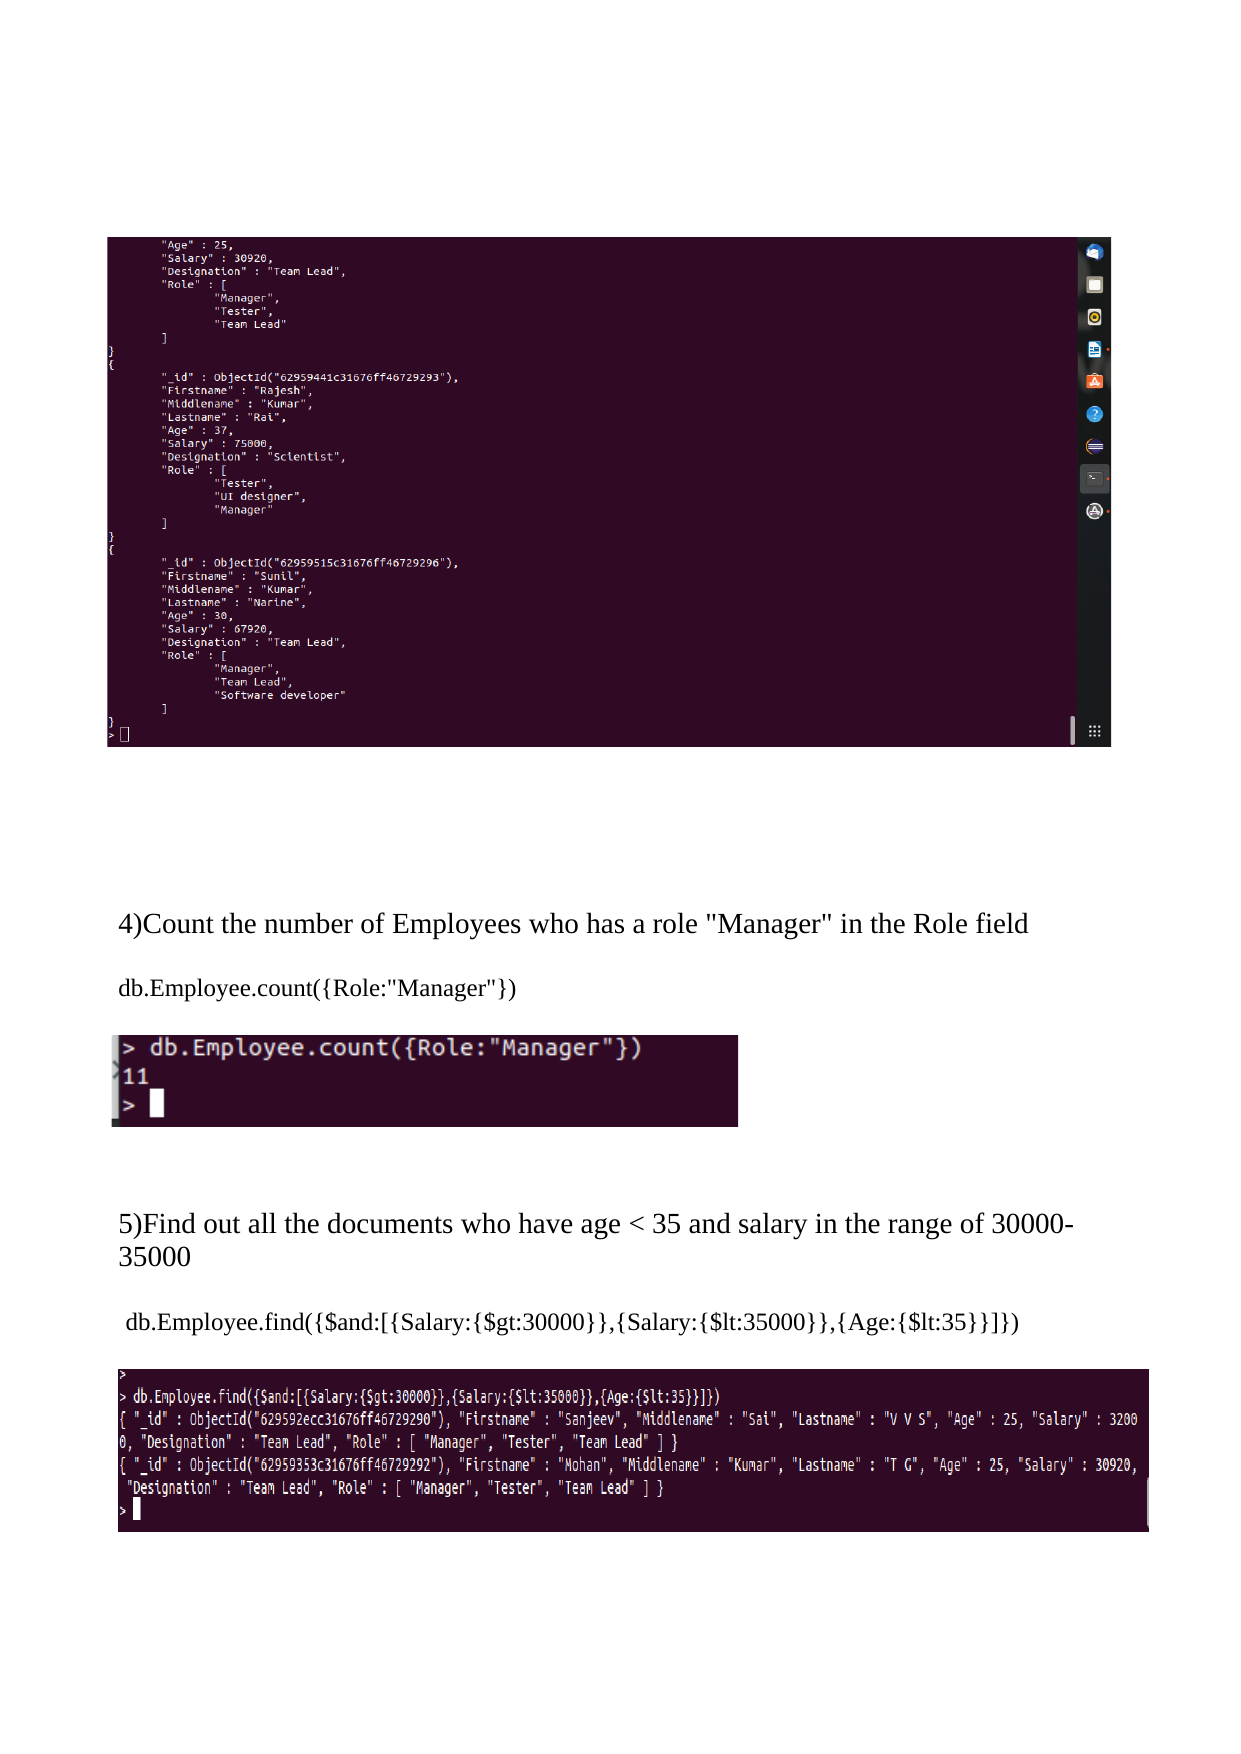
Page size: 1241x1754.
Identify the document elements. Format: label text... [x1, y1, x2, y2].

text db.Employee.count({Role:"Manager"}) [118, 973, 1122, 1002]
picture [107, 237, 1112, 747]
picture [118, 1369, 1149, 1532]
picture [111, 1035, 739, 1127]
text 5)Find out all the documents who have age < 35 and salary in the range of 30000-35000 [118, 1206, 1122, 1273]
text 4)Count the number of Employees who has a role "Manager" in the Role field [118, 906, 1122, 939]
text db.Employee.find({$and:[{Salary:{$gt:30000}},{Salary:{$lt:35000}},{Age:{$lt:35}}]}) [118, 1307, 1122, 1335]
